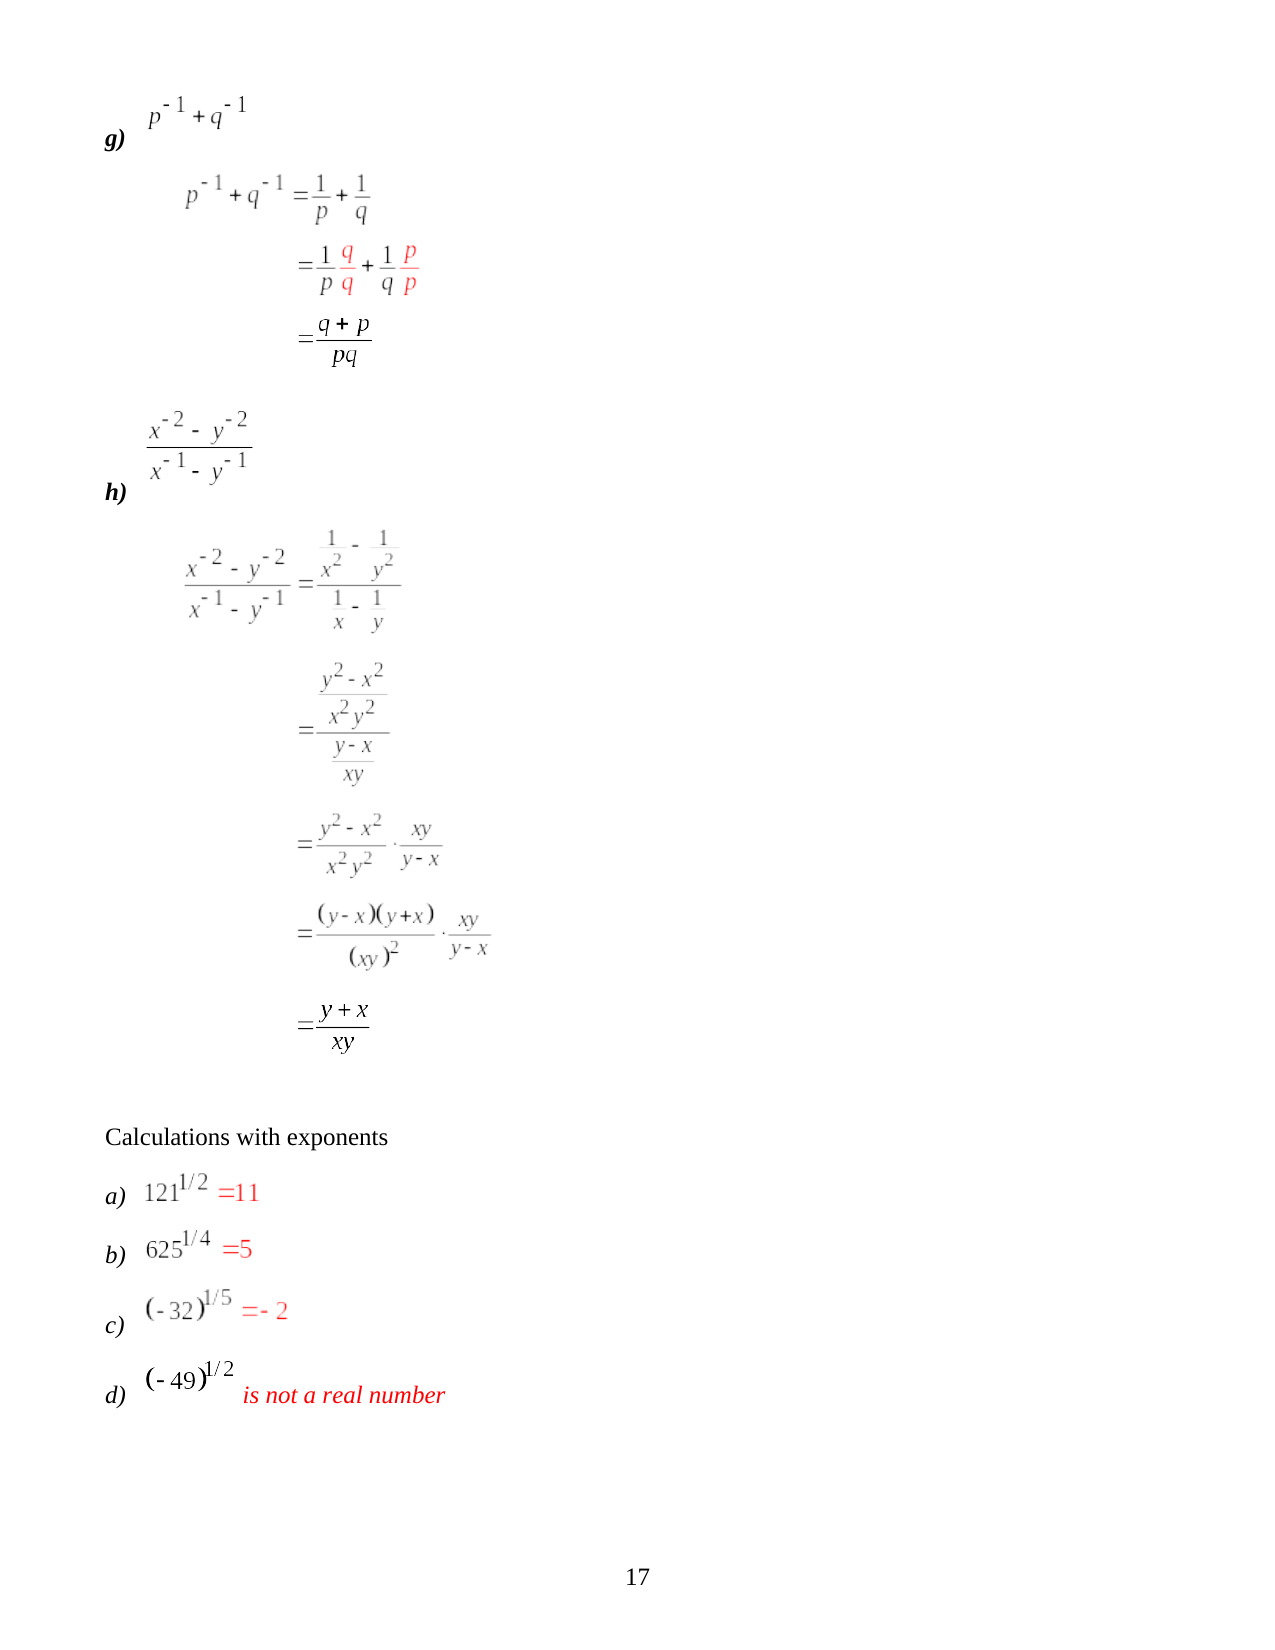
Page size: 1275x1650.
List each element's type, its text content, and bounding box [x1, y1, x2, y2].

list is not a real number [105, 1353, 1170, 1409]
text Calculations with exponents [105, 1122, 1170, 1151]
